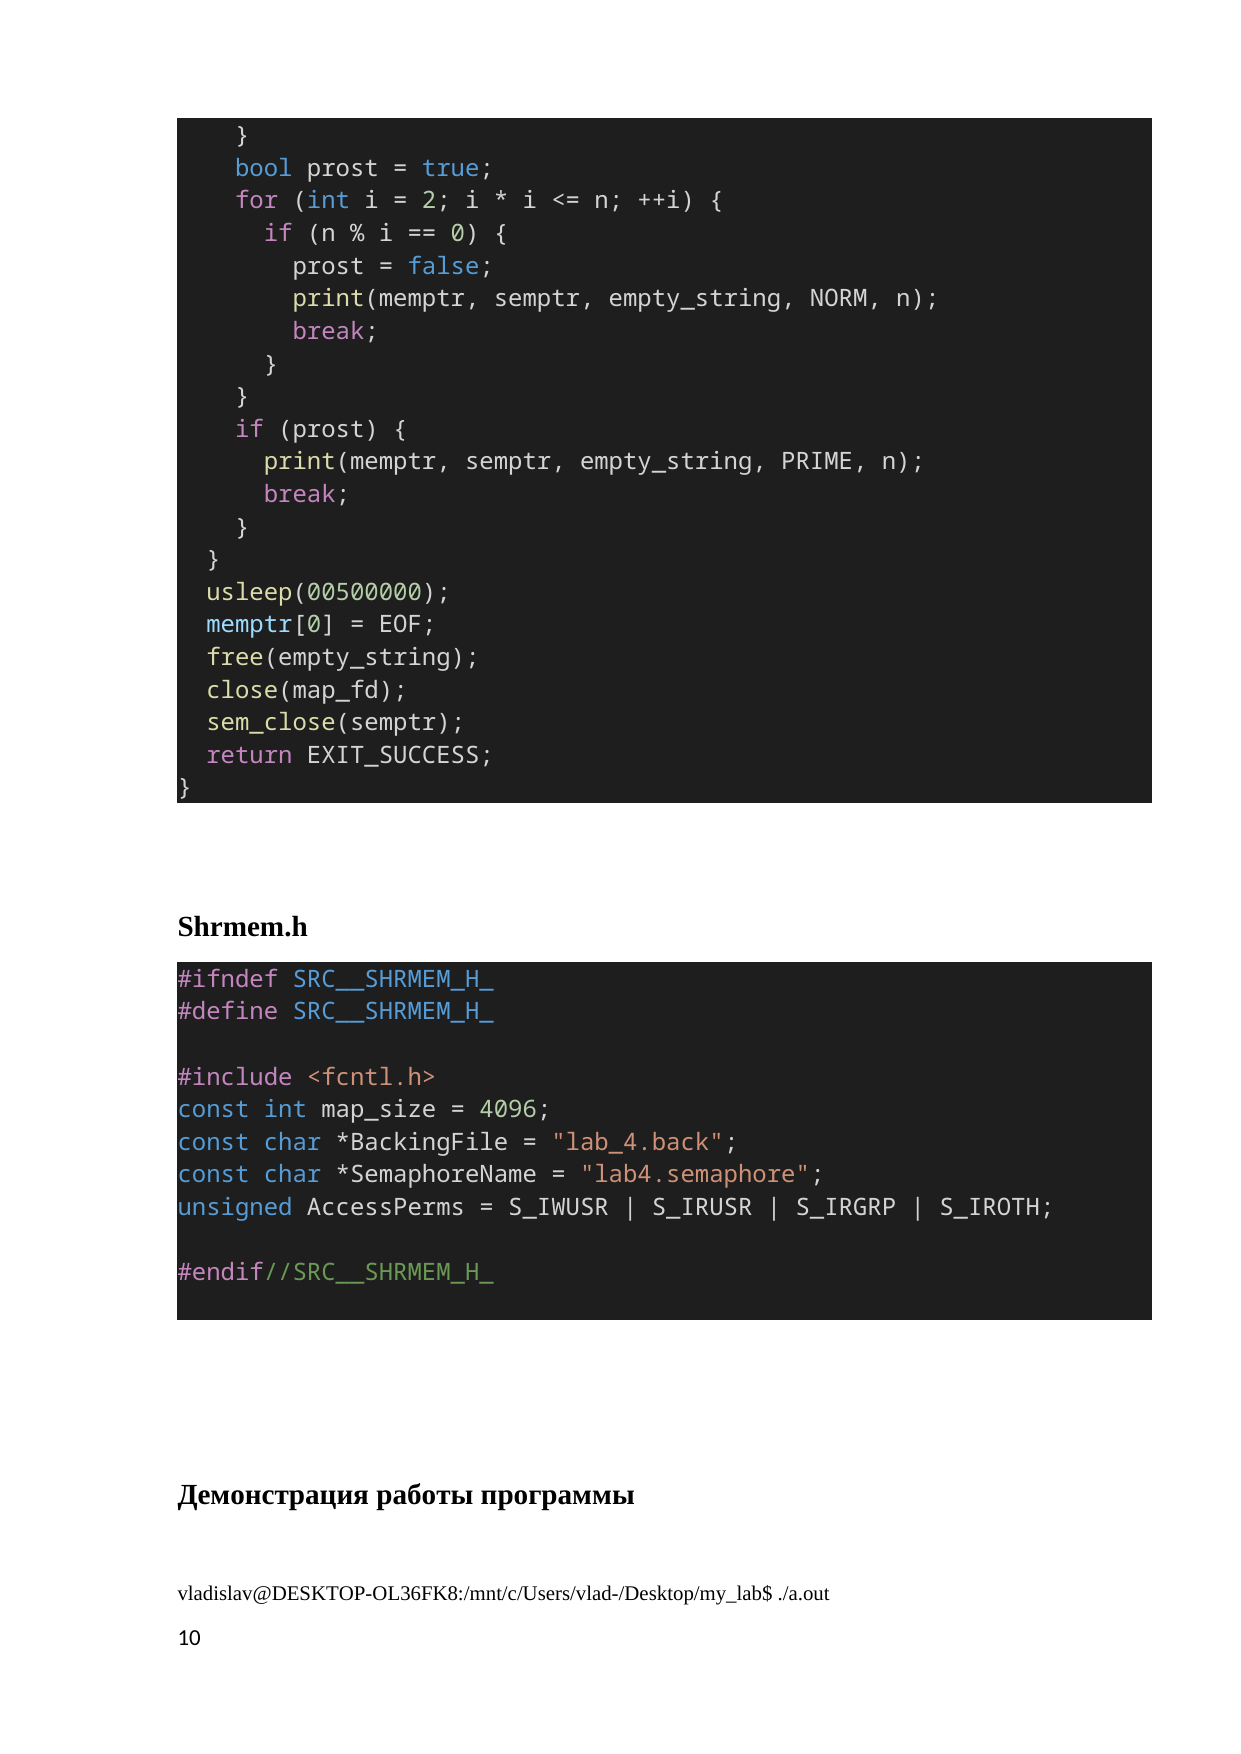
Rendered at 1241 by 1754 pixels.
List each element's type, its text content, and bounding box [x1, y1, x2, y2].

text close(map_fd); [177, 672, 1152, 705]
text print(memptr, semptr, empty_string, NORM, n); [177, 281, 1152, 314]
text free(empty_string); [177, 640, 1152, 672]
text sem_close(semptr); [177, 705, 1152, 738]
text } [177, 118, 1152, 151]
text Shrmem.h [177, 909, 1152, 943]
text const char *BackingFile = "lab_4.back"; [177, 1124, 1152, 1157]
text #define SRC__SHRMEM_H_ [177, 994, 1152, 1027]
text const int map_size = 4096; [177, 1092, 1152, 1124]
text #ifndef SRC__SHRMEM_H_ [177, 962, 1152, 994]
text #endif//SRC__SHRMEM_H_ [177, 1255, 1152, 1288]
text } [177, 770, 1152, 803]
text const char *SemaphoreName = "lab4.semaphore"; [177, 1157, 1152, 1190]
text #include <fcntl.h> [177, 1059, 1152, 1092]
text bool prost = true; [177, 151, 1152, 183]
text vladislav@DESKTOP-OL36FK8:/mnt/c/Users/vlad-/Desktop/my_lab$ ./a.out [177, 1581, 1152, 1605]
text } [177, 509, 1152, 542]
text return EXIT_SUCCESS; [177, 738, 1152, 770]
text } [177, 542, 1152, 574]
text if (n % i == 0) { [177, 216, 1152, 248]
text prost = false; [177, 248, 1152, 281]
text break; [177, 314, 1152, 346]
text if (prost) { [177, 412, 1152, 444]
text usleep(00500000); [177, 574, 1152, 607]
text memptr[0] = EOF; [177, 607, 1152, 640]
text } [177, 346, 1152, 379]
text unsigned AccessPerms = S_IWUSR | S_IRUSR | S_IRGRP | S_IROTH; [177, 1190, 1152, 1222]
text } [177, 379, 1152, 412]
text break; [177, 477, 1152, 509]
text Демонстрация работы программы [177, 1477, 1152, 1510]
text print(memptr, semptr, empty_string, PRIME, n); [177, 444, 1152, 477]
text for (int i = 2; i * i <= n; ++i) { [177, 183, 1152, 216]
